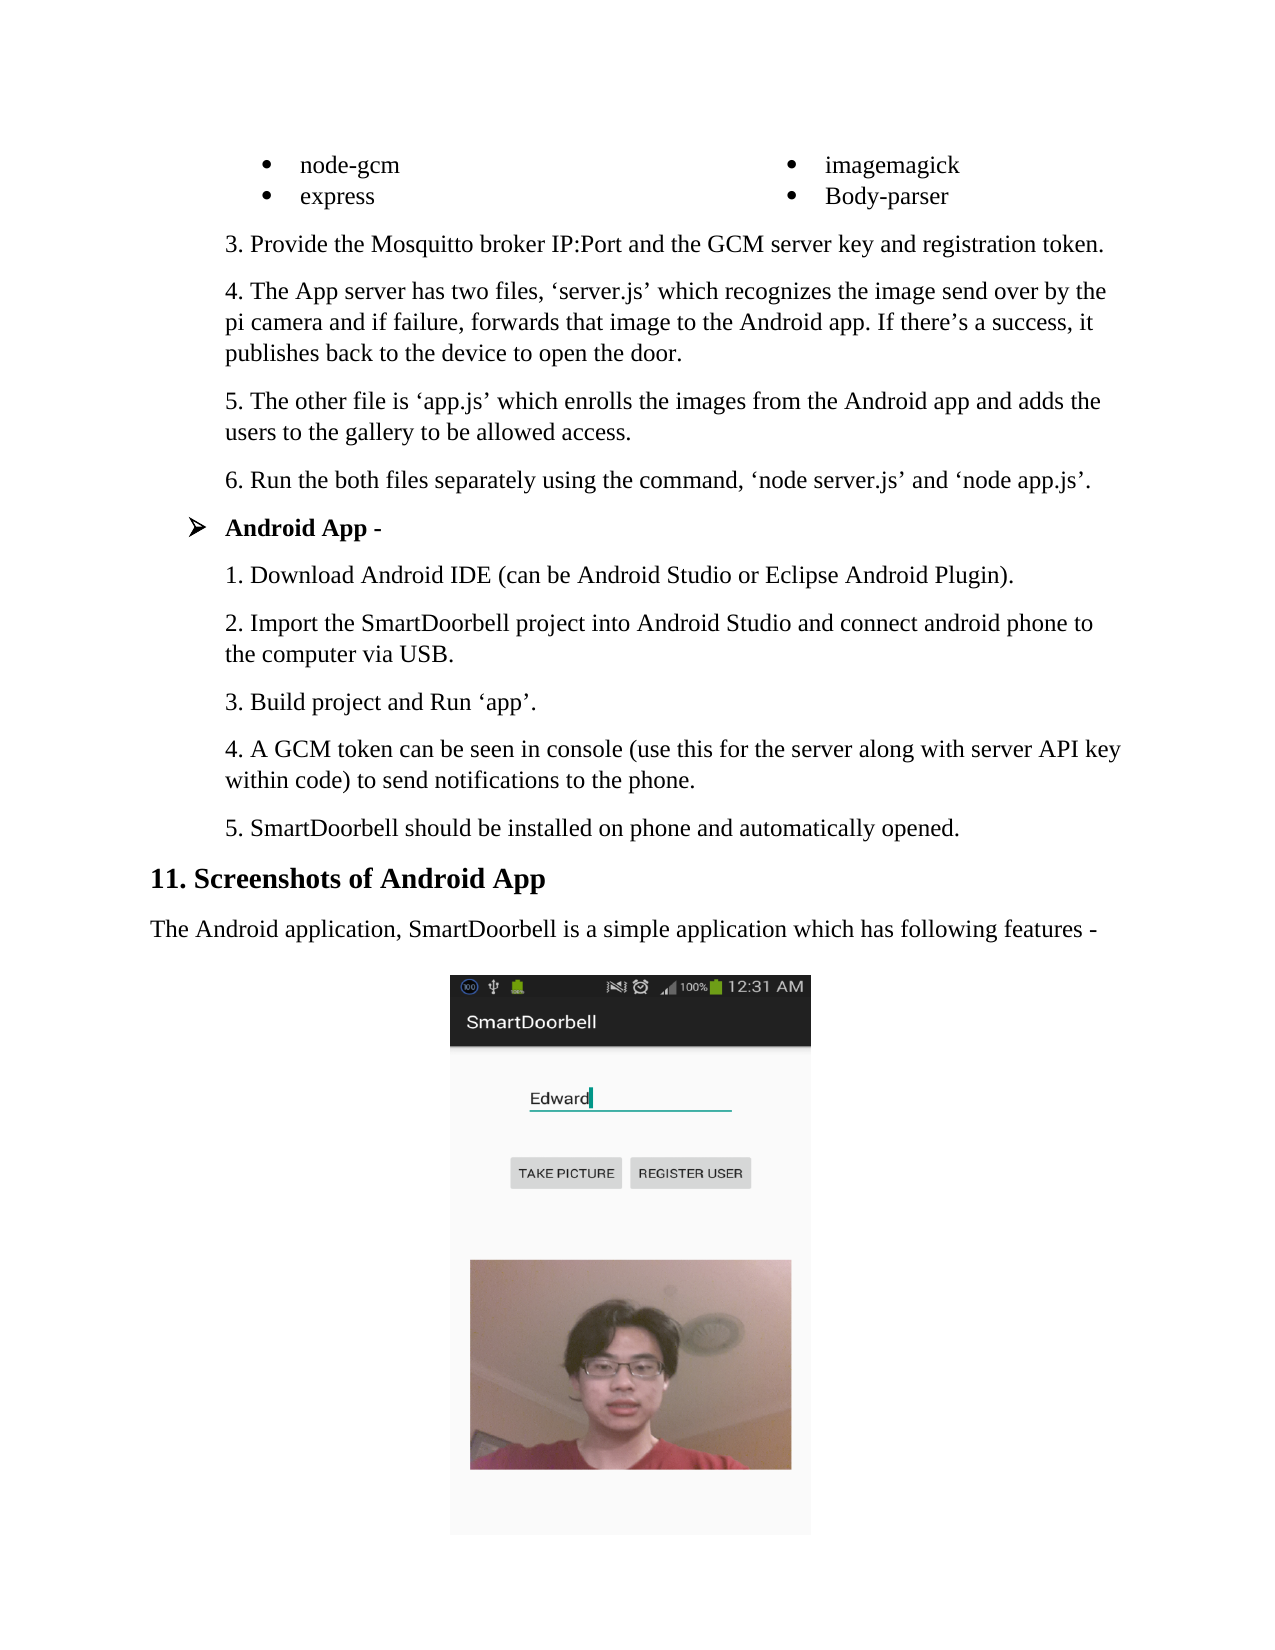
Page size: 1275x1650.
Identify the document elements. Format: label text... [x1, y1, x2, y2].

text 4. The App server has two files, ‘server.js’ which recognizes the image send over by the pi camera and if failure, forwards that image to the Android app. If there’s a success, it publishes back to the device to open the door. [225, 276, 1125, 367]
text 11. Screenshots of Android App [150, 861, 1125, 894]
list express [262, 181, 600, 210]
list node-gcm [262, 150, 600, 179]
list Android App - [187, 513, 1125, 541]
text 3. Provide the Mosquitto broker IP:Port and the GCM server key and registration token. [150, 229, 1125, 257]
list imagemagick [787, 150, 1125, 179]
text 3. Build project and Run ‘app’. [150, 687, 1125, 716]
text 2. Import the SmartDoorbell project into Android Studio and connect android phone to the computer via USB. [225, 608, 1125, 668]
picture [450, 975, 811, 1535]
text 6. Run the both files separately using the command, ‘node server.js’ and ‘node app.js’. [150, 465, 1125, 494]
list Body-parser [787, 181, 1125, 210]
text 4. A GCM token can be seen in console (use this for the server along with server API key within code) to send notifications to the phone. [225, 734, 1125, 794]
text The Android application, SmartDoorbell is a simple application which has following features - [150, 914, 1125, 943]
text 5. The other file is ‘app.js’ which enrolls the images from the Android app and adds the users to the gallery to be allowed access. [225, 386, 1125, 446]
text 1. Download Android IDE (can be Android Studio or Eclipse Android Plugin). [150, 560, 1125, 589]
text 5. SmartDoorbell should be installed on phone and automatically opened. [150, 813, 1125, 842]
